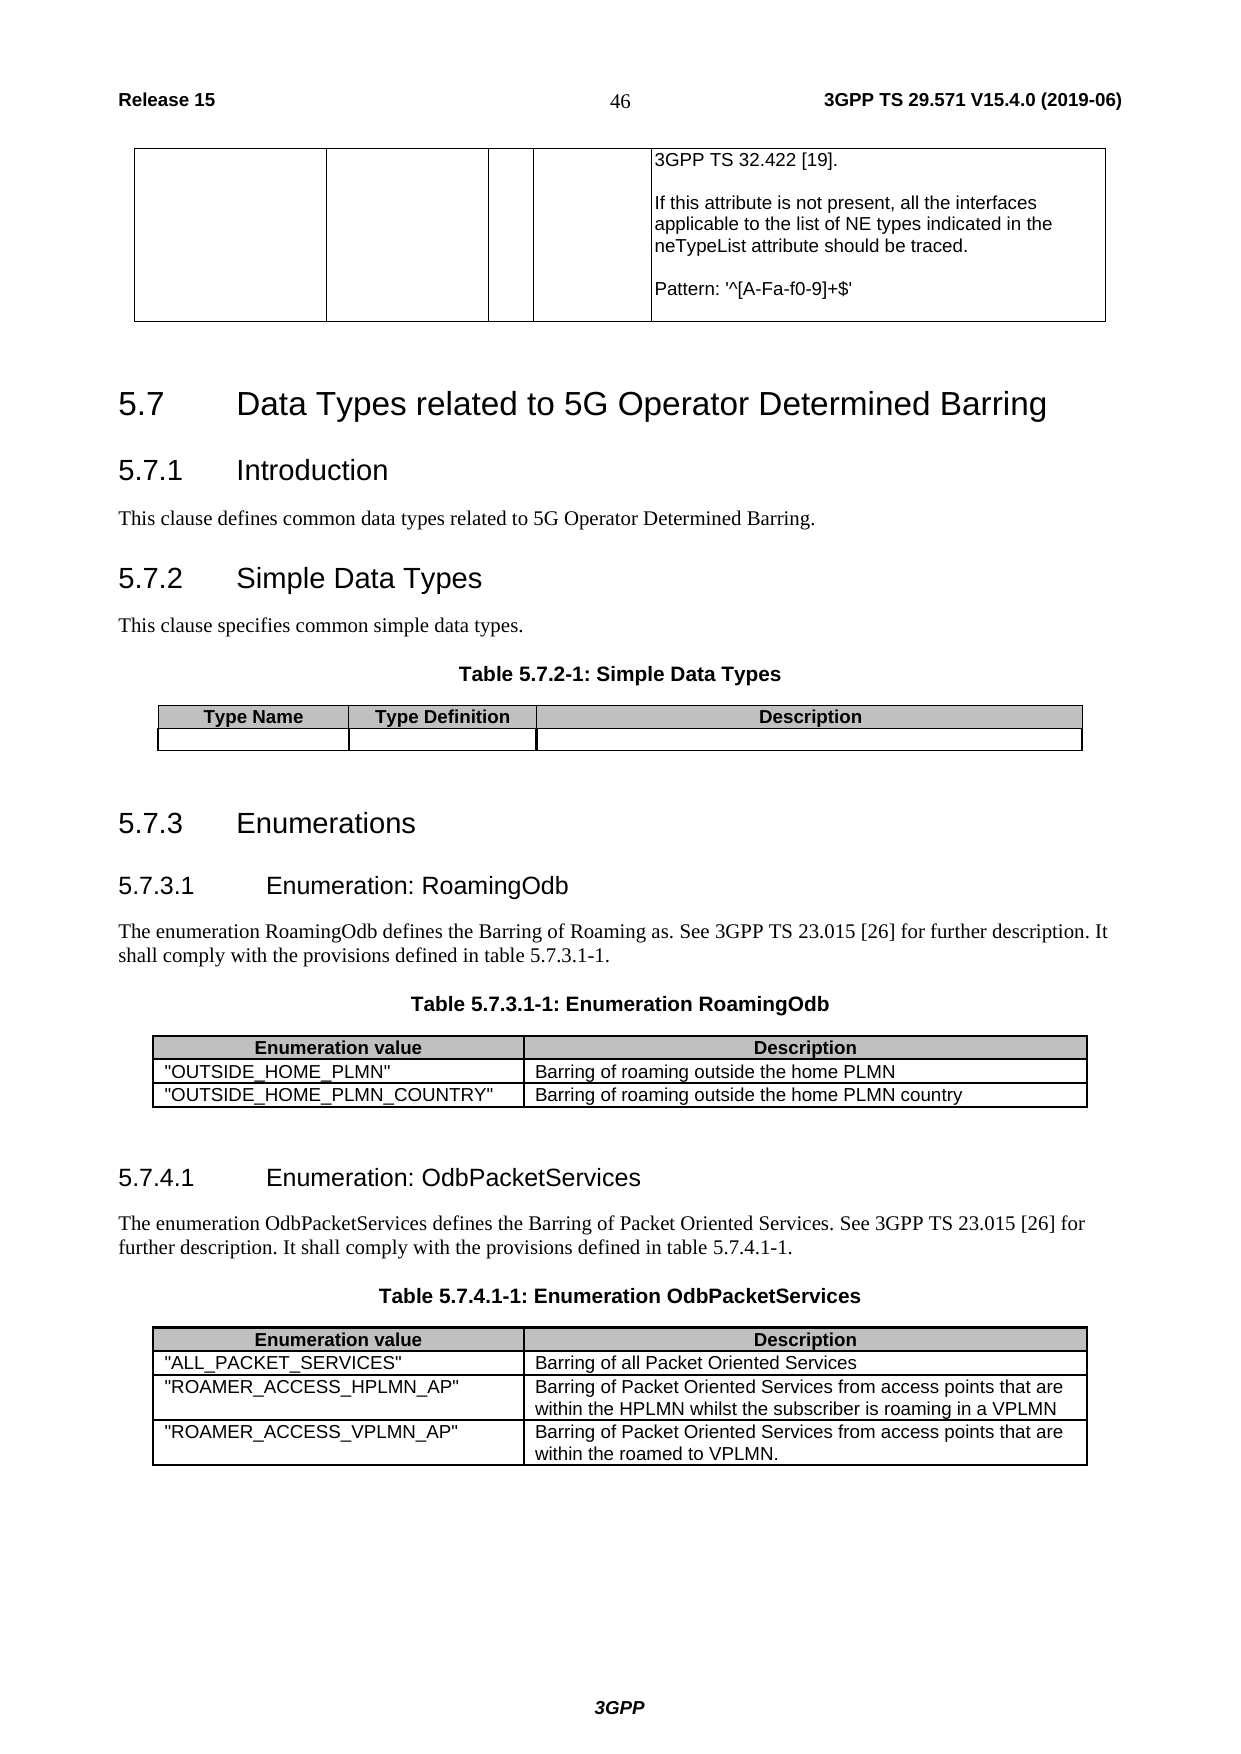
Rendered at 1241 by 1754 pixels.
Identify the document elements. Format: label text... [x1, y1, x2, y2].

text Table 5.7.4.1-1: Enumeration OdbPacketServices [118, 1284, 1122, 1308]
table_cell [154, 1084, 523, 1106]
subtitle 5.7.3 Enumerations [118, 807, 1122, 840]
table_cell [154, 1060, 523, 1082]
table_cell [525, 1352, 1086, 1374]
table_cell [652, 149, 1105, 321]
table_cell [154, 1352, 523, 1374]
text This clause defines common data types related to 5G Operator Determined Barring. [118, 506, 1122, 530]
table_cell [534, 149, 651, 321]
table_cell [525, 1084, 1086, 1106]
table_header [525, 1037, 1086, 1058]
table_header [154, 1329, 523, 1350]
text The enumeration RoamingOdb defines the Barring of Roaming as. See 3GPP TS 23.015 [26] for further description. It shall comply with the provisions defined in table 5.7.3.1-1. [118, 919, 1122, 967]
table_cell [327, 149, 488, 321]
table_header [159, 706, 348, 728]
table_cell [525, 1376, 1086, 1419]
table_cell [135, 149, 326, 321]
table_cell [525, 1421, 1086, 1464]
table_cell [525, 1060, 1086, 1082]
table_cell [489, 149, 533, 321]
text The enumeration OdbPacketServices defines the Barring of Packet Oriented Services. See 3GPP TS 23.015 [26] for further description. It shall comply with the provisions defined in table 5.7.4.1-1. [118, 1211, 1122, 1259]
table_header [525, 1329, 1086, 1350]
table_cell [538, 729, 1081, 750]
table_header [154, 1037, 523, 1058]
text This clause specifies common simple data types. [118, 613, 1122, 637]
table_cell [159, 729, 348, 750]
text Table 5.7.2-1: Simple Data Types [118, 662, 1122, 686]
subtitle 5.7.4.1 Enumeration: OdbPacketServices [118, 1163, 1122, 1192]
subtitle 5.7.1 Introduction [118, 453, 1122, 487]
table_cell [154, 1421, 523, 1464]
subtitle 5.7 Data Types related to 5G Operator Determined Barring [118, 384, 1122, 422]
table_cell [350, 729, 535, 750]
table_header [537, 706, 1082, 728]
subtitle 5.7.3.1 Enumeration: RoamingOdb [118, 871, 1122, 900]
subtitle 5.7.2 Simple Data Types [118, 561, 1122, 594]
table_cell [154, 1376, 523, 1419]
text Table 5.7.3.1-1: Enumeration RoamingOdb [118, 992, 1122, 1016]
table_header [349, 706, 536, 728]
